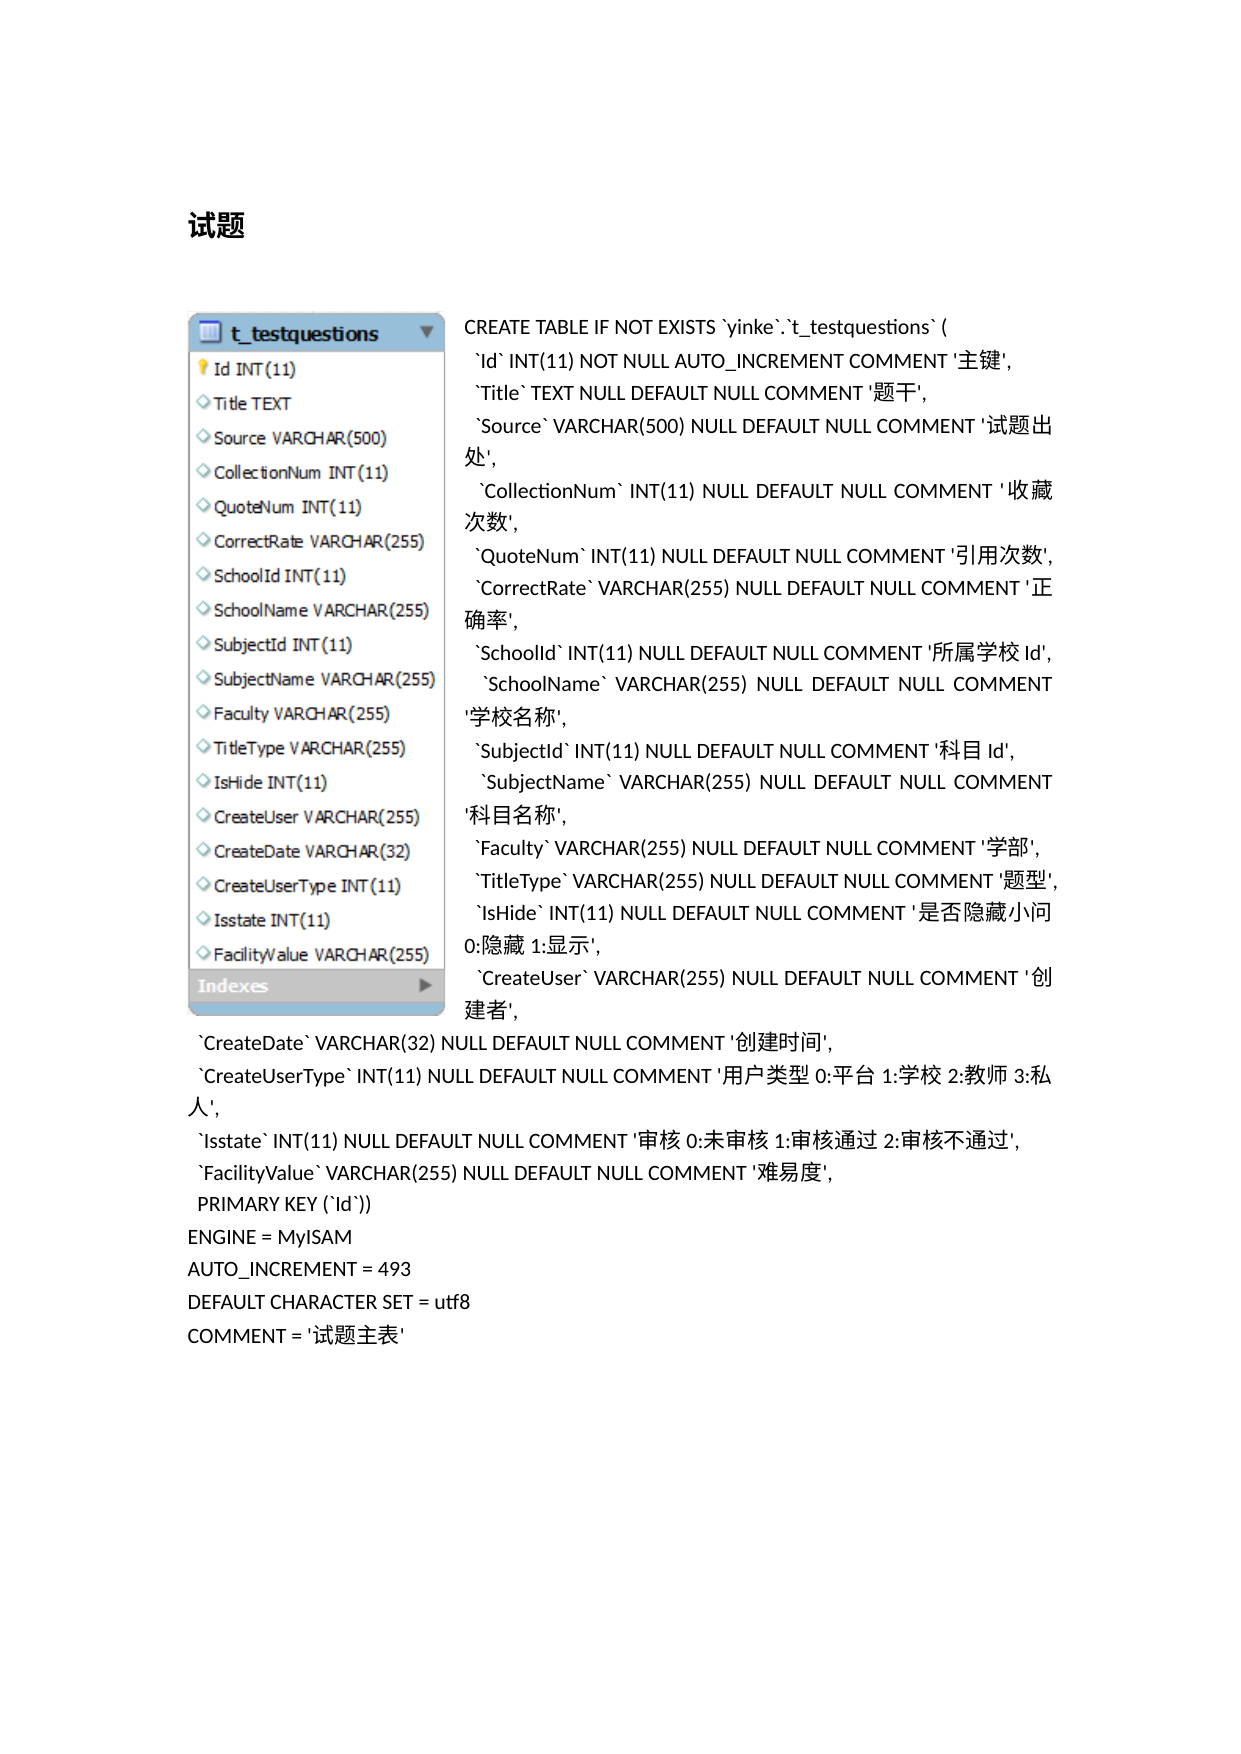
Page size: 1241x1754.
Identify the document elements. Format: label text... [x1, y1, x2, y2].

text DEFAULT CHARACTER SET = utf8 [187, 1285, 1053, 1317]
text `CollectionNum` INT(11) NULL DEFAULT NULL COMMENT '收藏次数', [446, 472, 1053, 537]
text `Isstate` INT(11) NULL DEFAULT NULL COMMENT '审核 0:未审核 1:审核通过 2:审核不通过', [187, 1122, 1053, 1155]
text `Id` INT(11) NOT NULL AUTO_INCREMENT COMMENT '主键', [446, 342, 1053, 375]
text CREATE TABLE IF NOT EXISTS `yinke`.`t_testquestions` ( [187, 310, 1053, 342]
text `FacilityValue` VARCHAR(255) NULL DEFAULT NULL COMMENT '难易度', [187, 1155, 1053, 1187]
text PRIMARY KEY (`Id`)) [187, 1187, 1053, 1220]
text AUTO_INCREMENT = 493 [187, 1252, 1053, 1285]
text `SubjectId` INT(11) NULL DEFAULT NULL COMMENT '科目Id', [446, 732, 1053, 765]
text `TitleType` VARCHAR(255) NULL DEFAULT NULL COMMENT '题型', [446, 862, 1053, 895]
subtitle 试题 [187, 191, 1053, 256]
text `Faculty` VARCHAR(255) NULL DEFAULT NULL COMMENT '学部', [446, 830, 1053, 862]
text `SchoolName` VARCHAR(255) NULL DEFAULT NULL COMMENT '学校名称', [446, 667, 1053, 732]
text ENGINE = MyISAM [187, 1220, 1053, 1252]
text `SchoolId` INT(11) NULL DEFAULT NULL COMMENT '所属学校Id', [446, 635, 1053, 667]
text COMMENT = '试题主表' [187, 1317, 1053, 1350]
text `CreateUserType` INT(11) NULL DEFAULT NULL COMMENT '用户类型 0:平台 1:学校 2:教师 3:私人', [187, 1057, 1053, 1122]
text `CreateUser` VARCHAR(255) NULL DEFAULT NULL COMMENT '创建者', [187, 960, 1053, 1025]
text `Source` VARCHAR(500) NULL DEFAULT NULL COMMENT '试题出处', [446, 407, 1053, 472]
text `QuoteNum` INT(11) NULL DEFAULT NULL COMMENT '引用次数', [446, 537, 1053, 570]
picture [187, 311, 446, 1016]
text `SubjectName` VARCHAR(255) NULL DEFAULT NULL COMMENT '科目名称', [446, 765, 1053, 830]
text `IsHide` INT(11) NULL DEFAULT NULL COMMENT '是否隐藏小问 0:隐藏 1:显示', [446, 895, 1053, 960]
text `CreateDate` VARCHAR(32) NULL DEFAULT NULL COMMENT '创建时间', [187, 1025, 1053, 1057]
text `Title` TEXT NULL DEFAULT NULL COMMENT '题干', [446, 375, 1053, 407]
text `CorrectRate` VARCHAR(255) NULL DEFAULT NULL COMMENT '正确率', [446, 570, 1053, 635]
